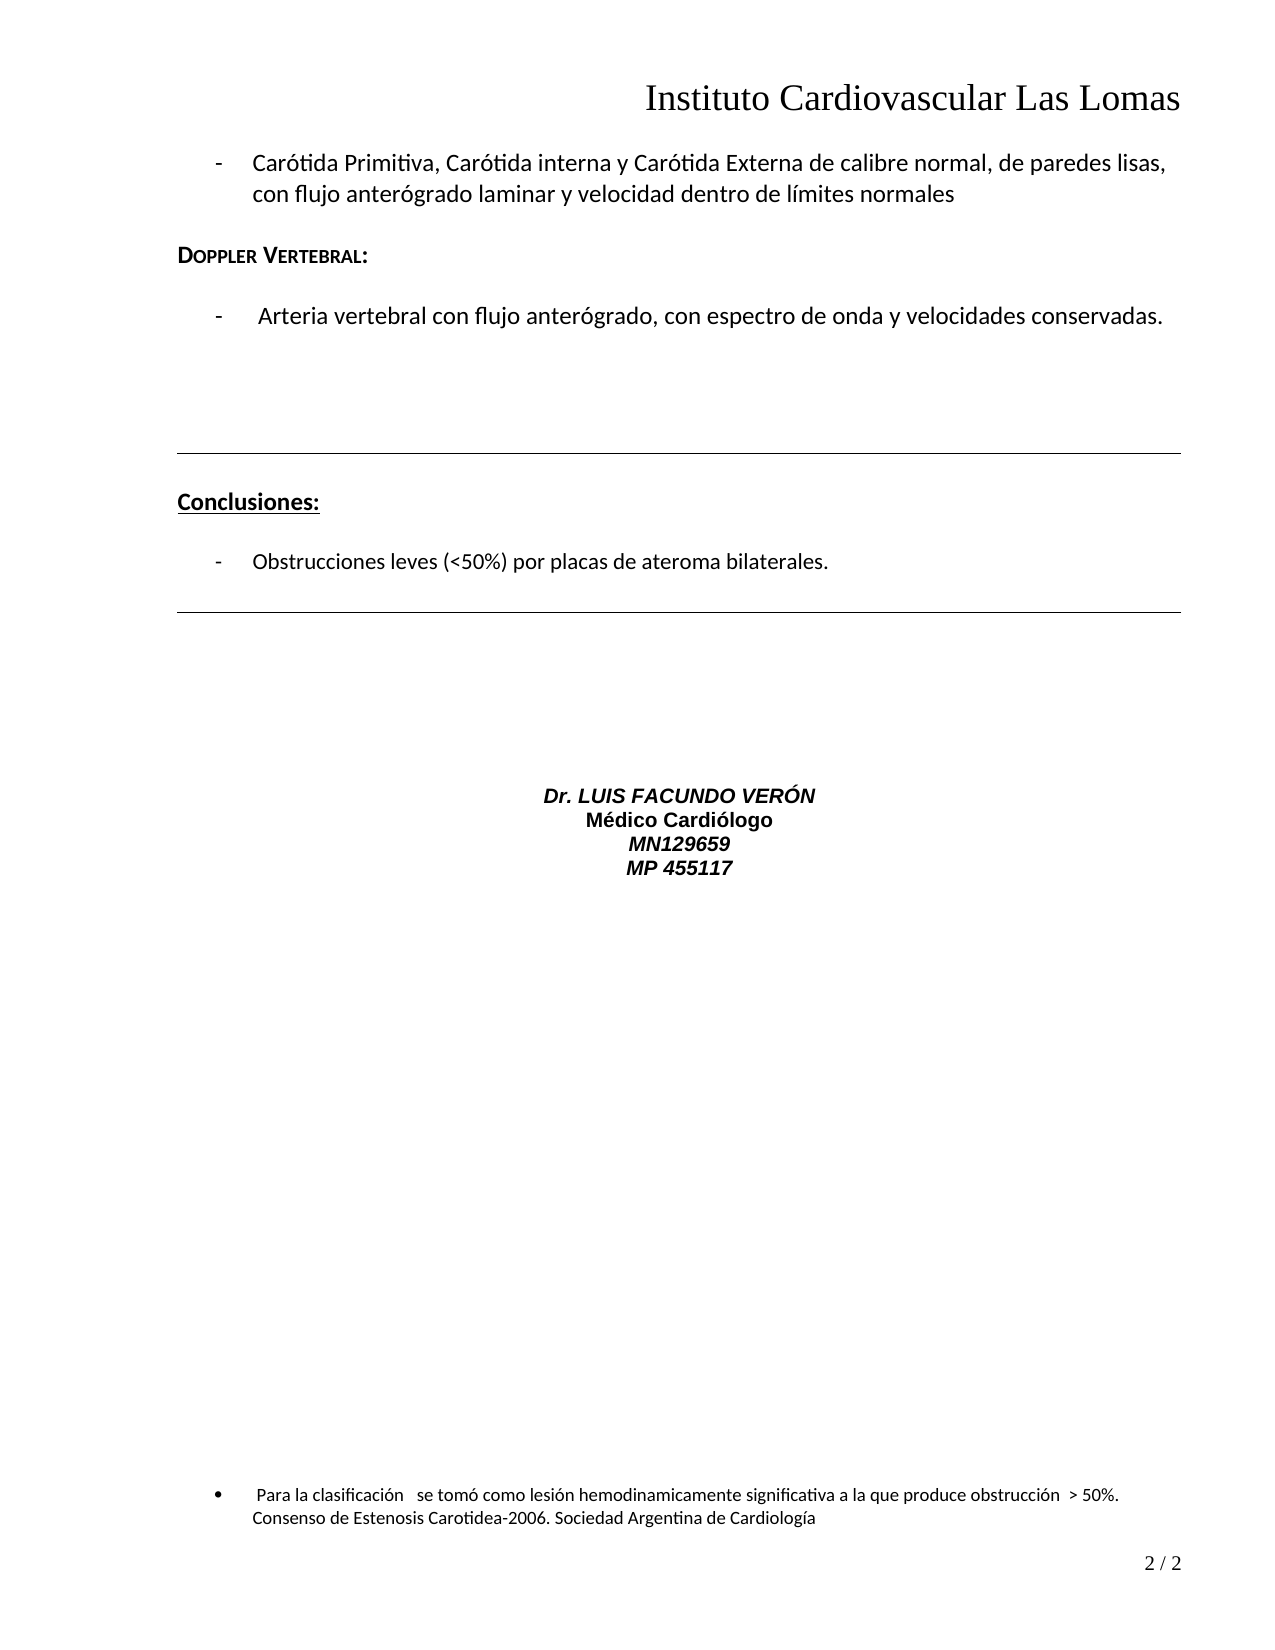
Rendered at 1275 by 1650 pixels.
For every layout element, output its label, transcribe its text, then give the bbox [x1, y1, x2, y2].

text Conclusiones: [177, 486, 1181, 517]
text Médico Cardiólogo [177, 807, 1181, 831]
text Doppler Vertebral: [177, 239, 1181, 270]
text MN129659 [177, 831, 1181, 855]
text MP 455117 [177, 855, 1181, 879]
text Dr. LUIS FACUNDO VERÓN [177, 783, 1181, 807]
list Obstrucciones leves (<50%) por placas de ateroma bilaterales. [215, 547, 1181, 576]
list Carótida Primitiva, Carótida interna y Carótida Externa de calibre normal, de paredes lisas, con flujo anterógrado laminar y velocidad dentro de límites normales [215, 148, 1181, 209]
list Arteria vertebral con flujo anterógrado, con espectro de onda y velocidades conservadas. [215, 300, 1181, 331]
